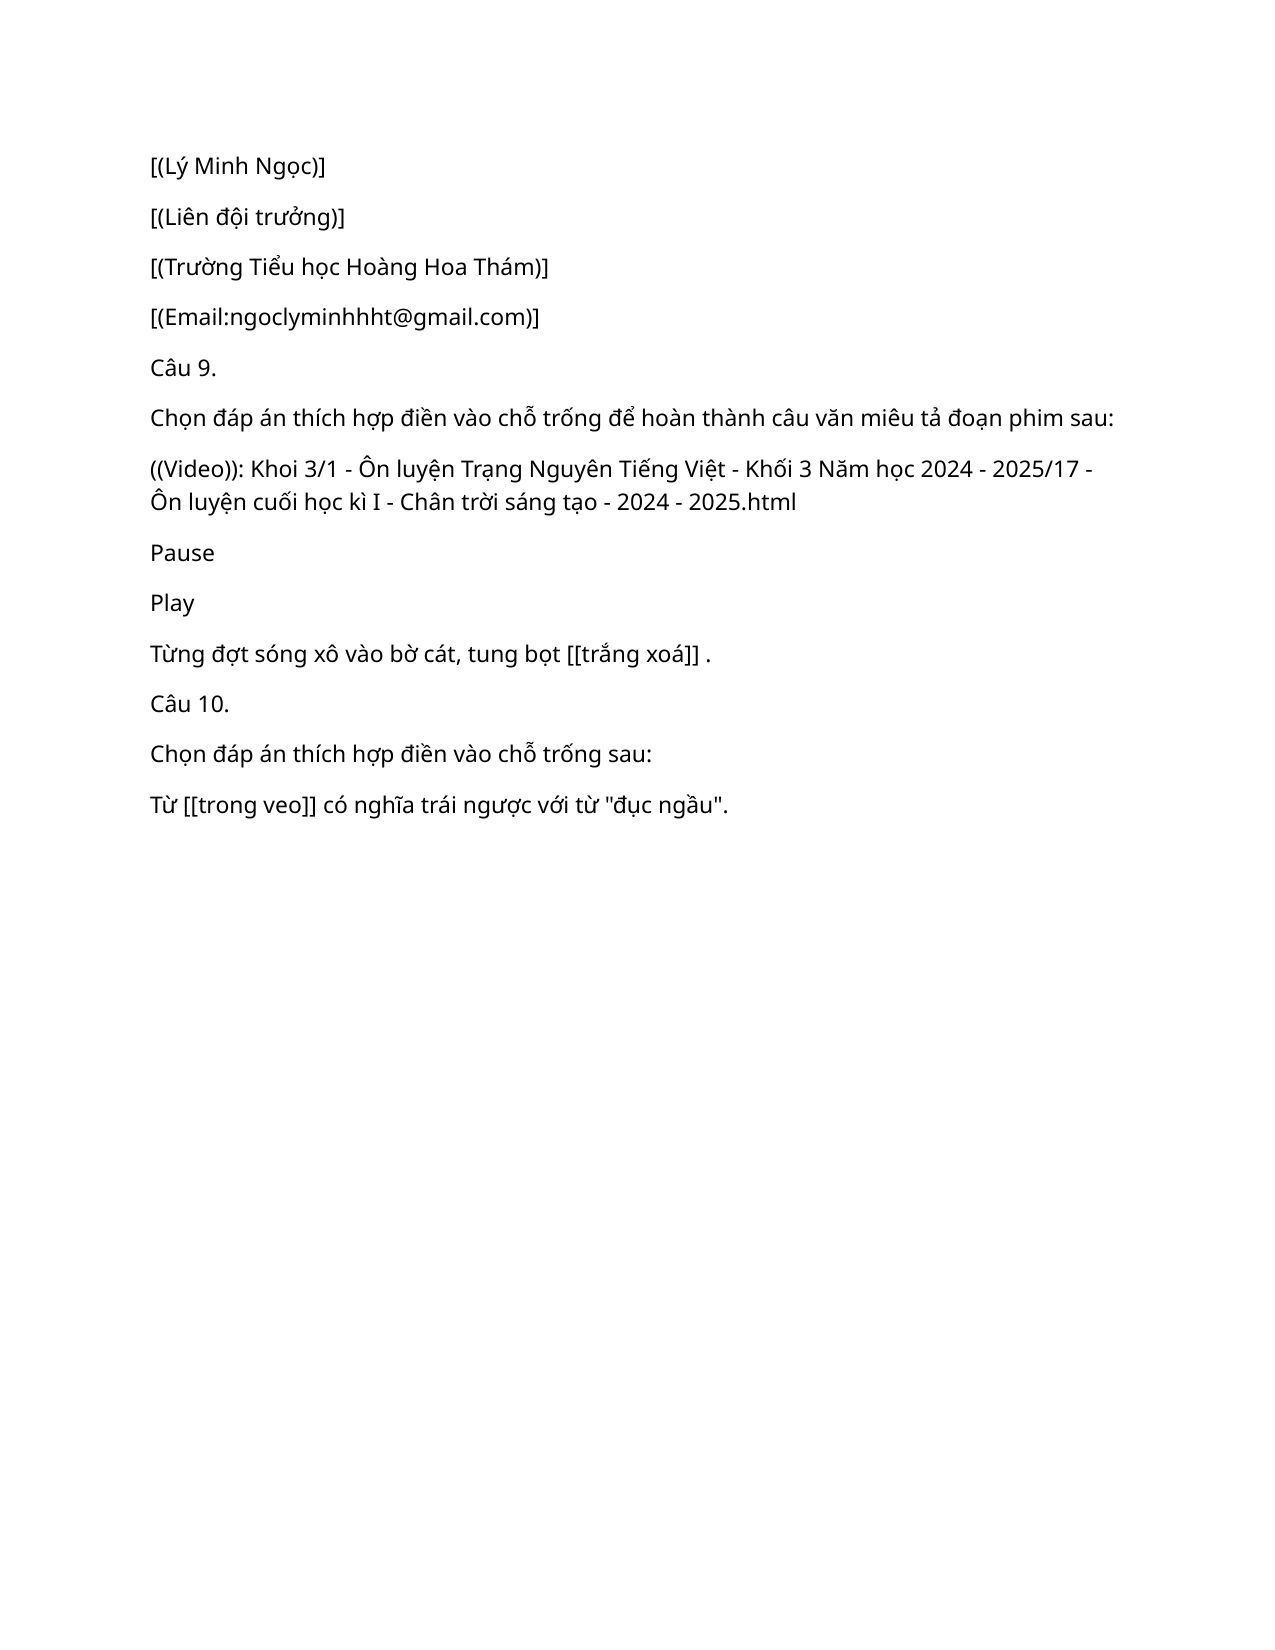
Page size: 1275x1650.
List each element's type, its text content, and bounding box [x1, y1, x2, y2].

text Câu 10. [150, 688, 1125, 719]
text Play [150, 587, 1125, 618]
text Chọn đáp án thích hợp điền vào chỗ trống sau: [150, 738, 1125, 769]
text [(Email:ngoclyminhhht@gmail.com)] [150, 301, 1125, 332]
text Từng đợt sóng xô vào bờ cát, tung bọt [[trắng xoá]] . [150, 637, 1125, 669]
text Câu 9. [150, 352, 1125, 383]
text ((Video)): Khoi 3/1 - Ôn luyện Trạng Nguyên Tiếng Việt - Khối 3 Năm học 2024 - 2025/17 - Ôn luyện cuối học kì I - Chân trời sáng tạo - 2024 - 2025.html [150, 452, 1125, 517]
text Pause [150, 537, 1125, 568]
text Chọn đáp án thích hợp điền vào chỗ trống để hoàn thành câu văn miêu tả đoạn phim sau: [150, 402, 1125, 433]
text Từ [[trong veo]] có nghĩa trái ngược với từ "đục ngầu". [150, 789, 1125, 820]
text [(Liên đội trưởng)] [150, 200, 1125, 232]
text [(Lý Minh Ngọc)] [150, 150, 1125, 181]
text [(Trường Tiểu học Hoàng Hoa Thám)] [150, 251, 1125, 282]
